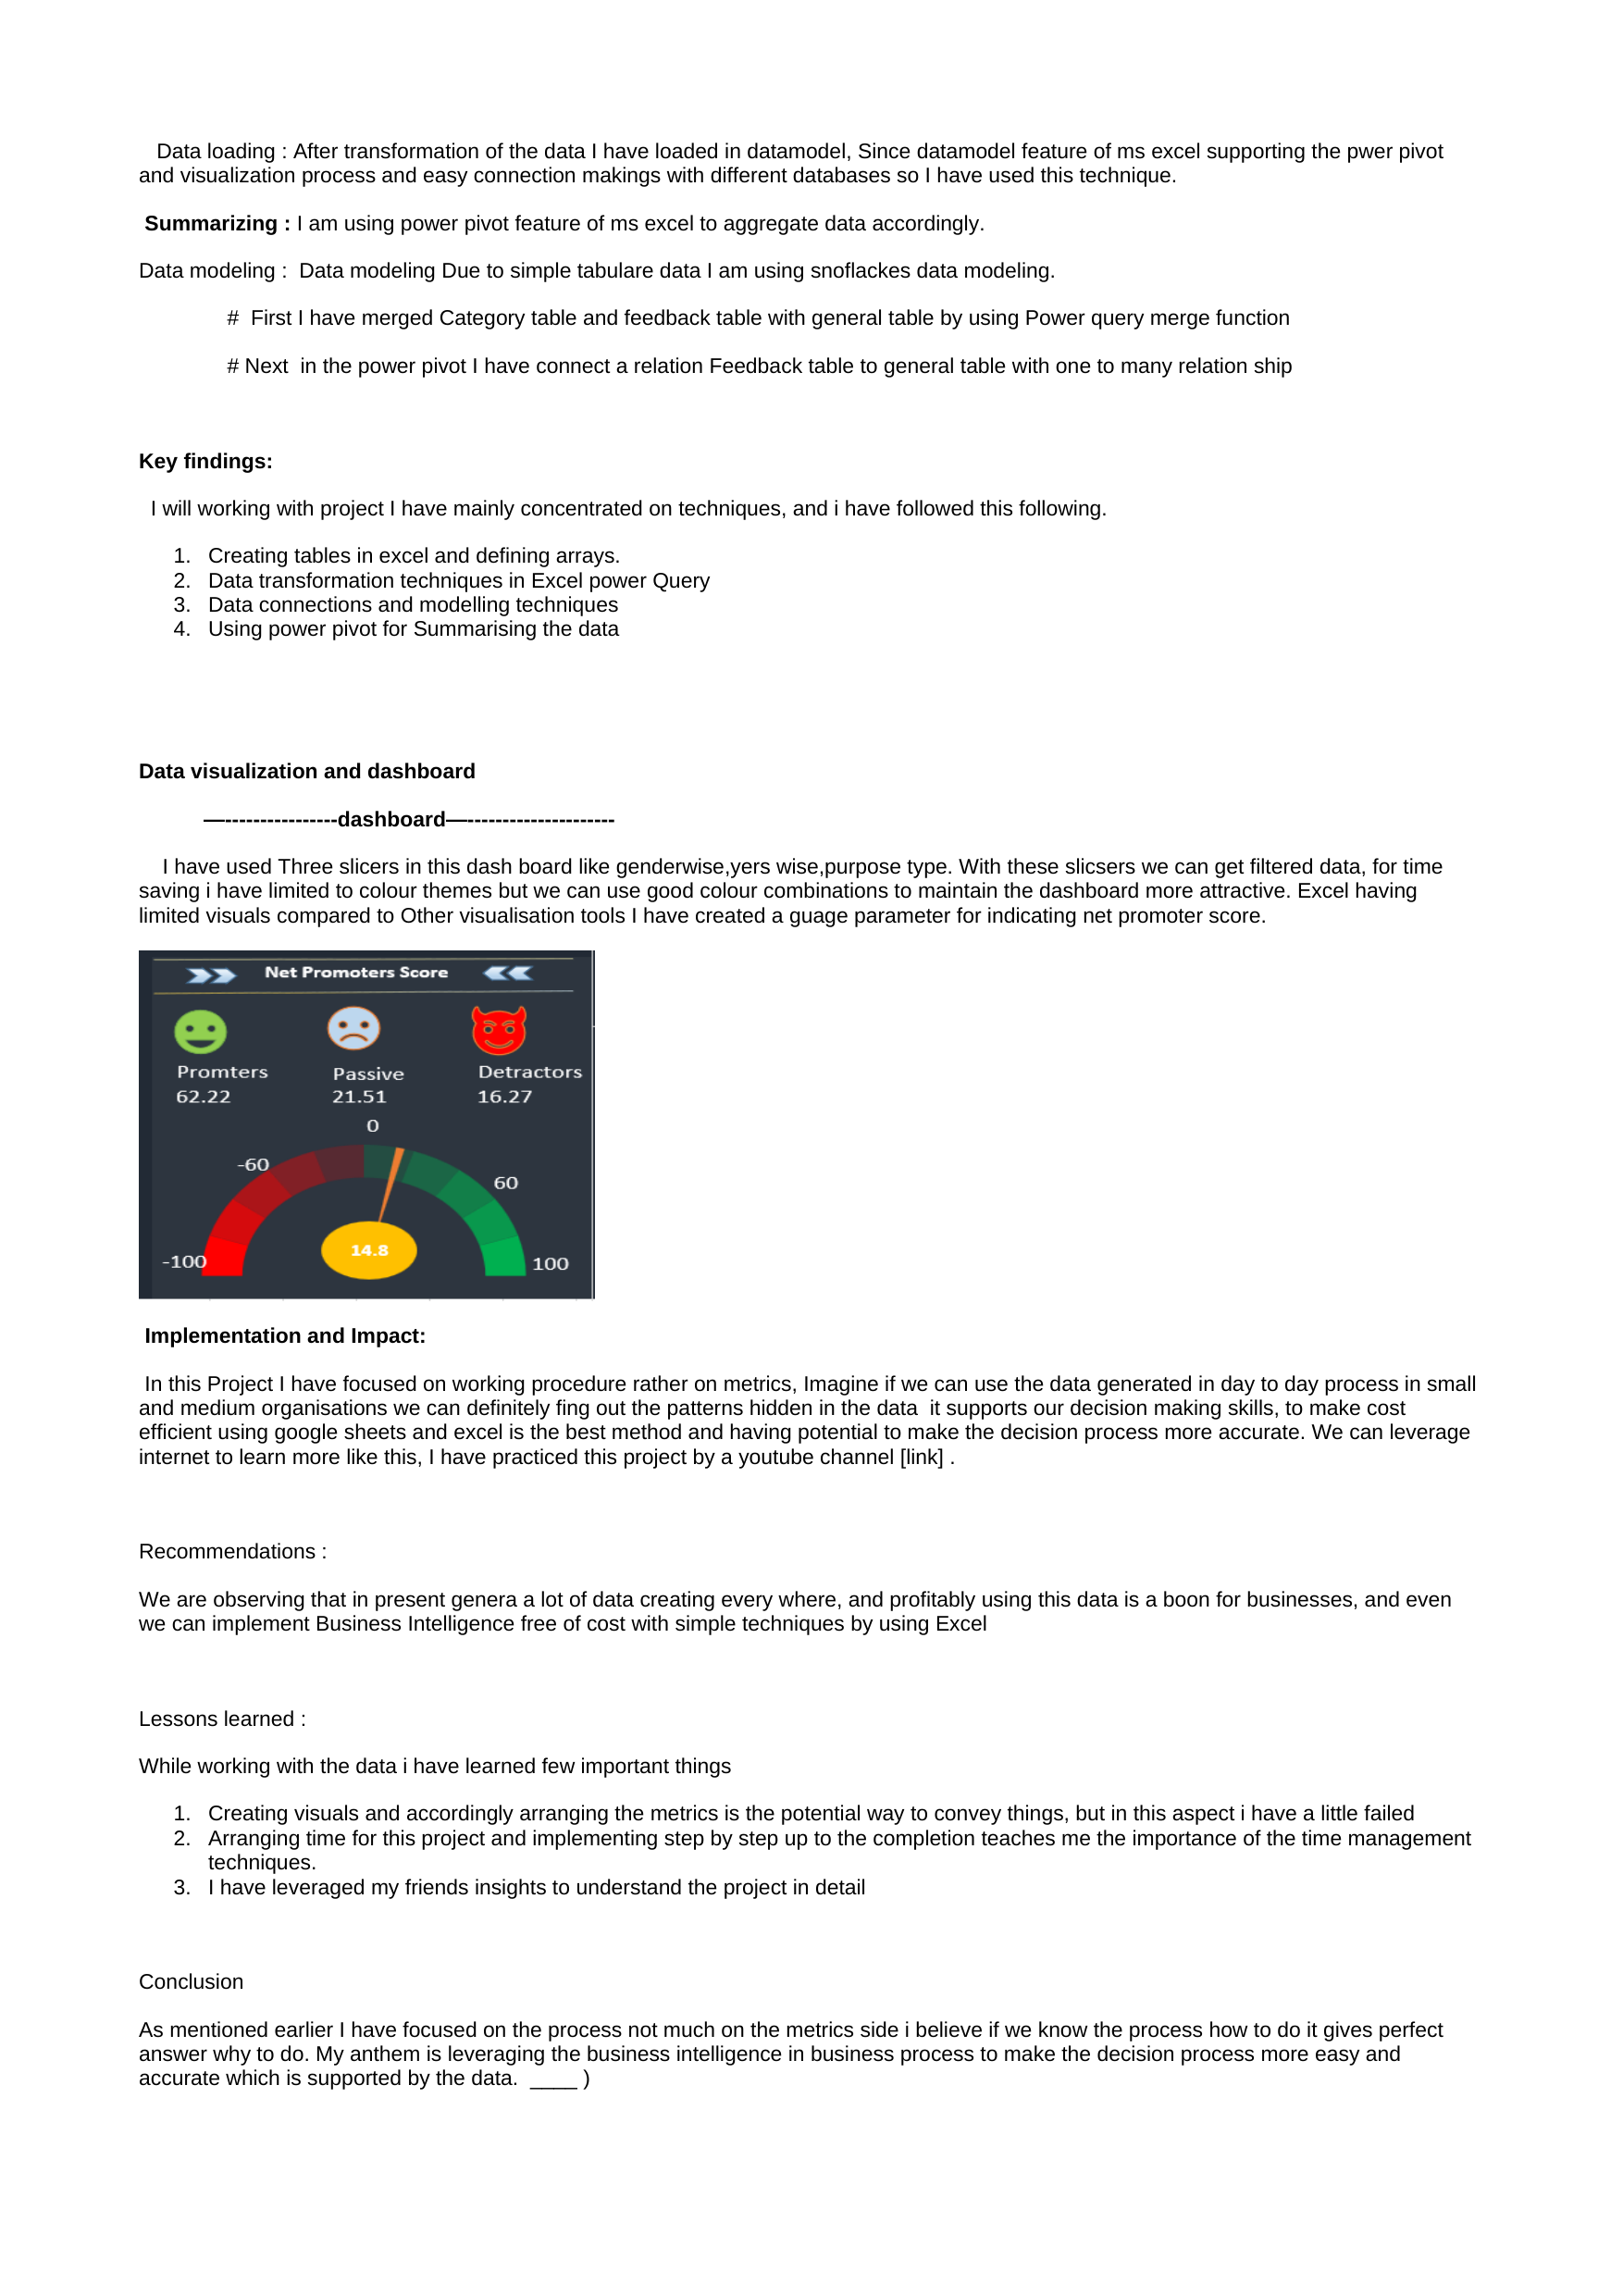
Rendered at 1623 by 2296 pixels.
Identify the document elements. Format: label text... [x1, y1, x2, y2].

text Data modeling : Data modeling Due to simple tabulare data I am using snoflackes data modeling. [139, 258, 1484, 282]
list Data connections and modelling techniques [173, 592, 1484, 616]
text While working with the data i have learned few important things [139, 1754, 1484, 1778]
picture [139, 950, 595, 1301]
text Implementation and Impact: [139, 1323, 1484, 1348]
text I have used Three slicers in this dash board like genderwise,yers wise,purpose type. With these slicsers we can get filtered data, for time saving i have limited to colour themes but we can use good colour combinations to maintain the dashboard more attractive. Excel having limited visuals compared to Other visualisation tools I have created a guage parameter for indicating net promoter score. [139, 854, 1484, 927]
text Conclusion [139, 1969, 1484, 1993]
text Data visualization and dashboard [139, 759, 1484, 784]
list Data transformation techniques in Excel power Query [173, 567, 1484, 592]
list Creating tables in excel and defining arrays. [173, 543, 1484, 567]
text I will working with project I have mainly concentrated on techniques, and i have followed this following. [139, 496, 1484, 520]
list Creating visuals and accordingly arranging the metrics is the potential way to convey things, but in this aspect i have a little failed [173, 1801, 1484, 1826]
text Key findings: [139, 448, 1484, 473]
text We are observing that in present genera a lot of data creating every where, and profitably using this data is a boon for businesses, and even we can implement Business Intelligence free of cost with simple techniques by using Excel [139, 1587, 1484, 1635]
text Recommendations : [139, 1539, 1484, 1564]
list Using power pivot for Summarising the data [173, 616, 1484, 641]
text # Next in the power pivot I have connect a relation Feedback table to general table with one to many relation ship [139, 354, 1484, 378]
text As mentioned earlier I have focused on the process not much on the metrics side i believe if we know the process how to do it gives perfect answer why to do. My anthem is leveraging the business intelligence in business process to make the decision process more easy and accurate which is supported by the data. ____ ) [139, 2017, 1484, 2091]
text In this Project I have focused on working procedure rather on metrics, Imagine if we can use the data generated in day to day process in small and medium organisations we can definitely fing out the patterns hidden in the data it supports our decision making skills, to make cost efficient using google sheets and excel is the best method and having potential to make the decision process more accurate. We can leverage internet to learn more like this, I have practiced this project by a youtube channel [link] . [139, 1371, 1484, 1469]
text # First I have merged Category table and feedback table with general table by using Power query merge function [139, 305, 1484, 330]
text Summarizing : I am using power pivot feature of ms excel to aggregate data accordingly. [139, 211, 1484, 235]
text Data loading : After transformation of the data I have loaded in datamodel, Since datamodel feature of ms excel supporting the pwer pivot and visualization process and easy connection makings with different databases so I have used this technique. [139, 139, 1484, 188]
list I have leveraged my friends insights to understand the project in detail [173, 1875, 1484, 1899]
text —----------------dashboard—--------------------- [139, 807, 1484, 831]
list Arranging time for this project and implementing step by step up to the completion teaches me the importance of the time management techniques. [173, 1826, 1484, 1875]
text Lessons learned : [139, 1706, 1484, 1731]
